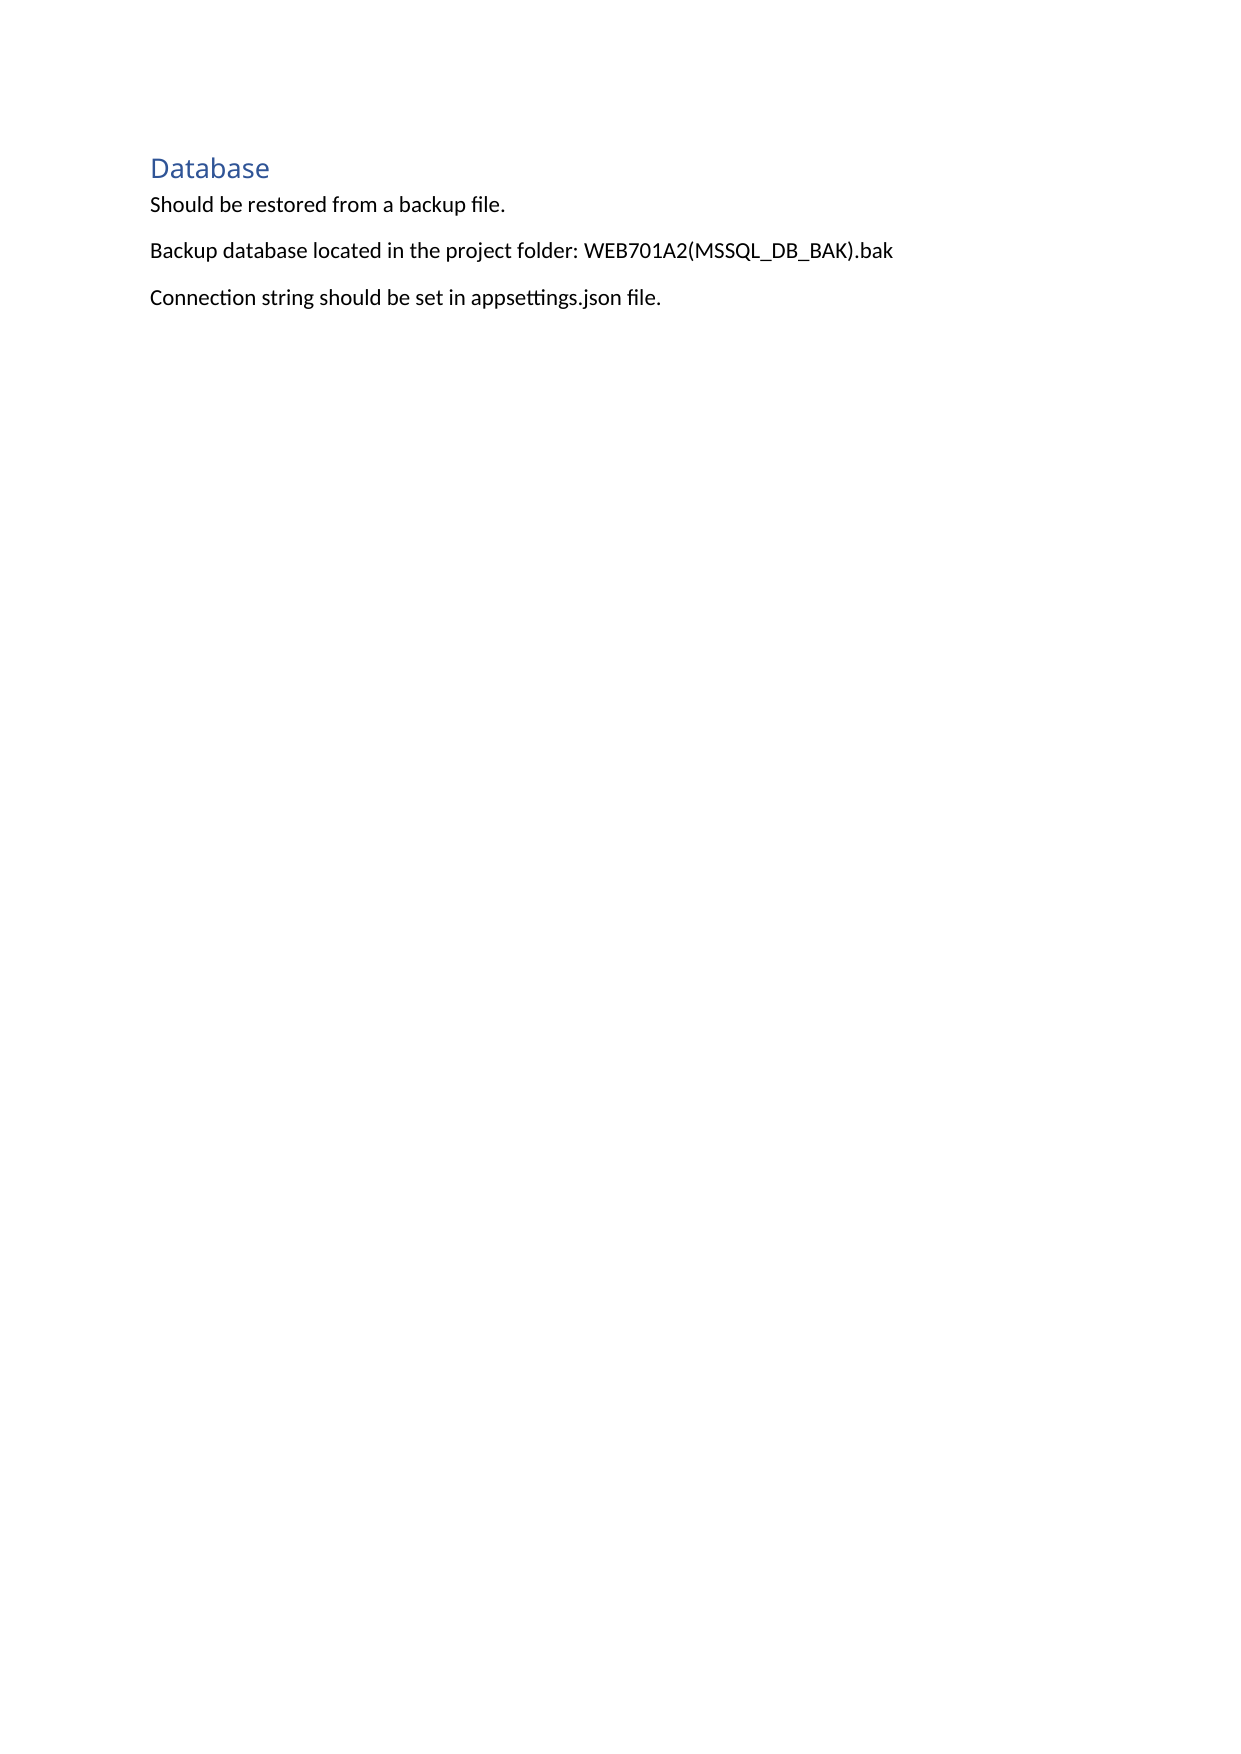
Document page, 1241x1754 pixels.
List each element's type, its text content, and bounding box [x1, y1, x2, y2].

text Should be restored from a backup file. [150, 190, 1090, 218]
text Backup database located in the project folder: WEB701A2(MSSQL_DB_BAK).bak [150, 237, 1090, 265]
text Connection string should be set in appsettings.json file. [150, 283, 1090, 312]
subtitle Database [150, 150, 1090, 187]
